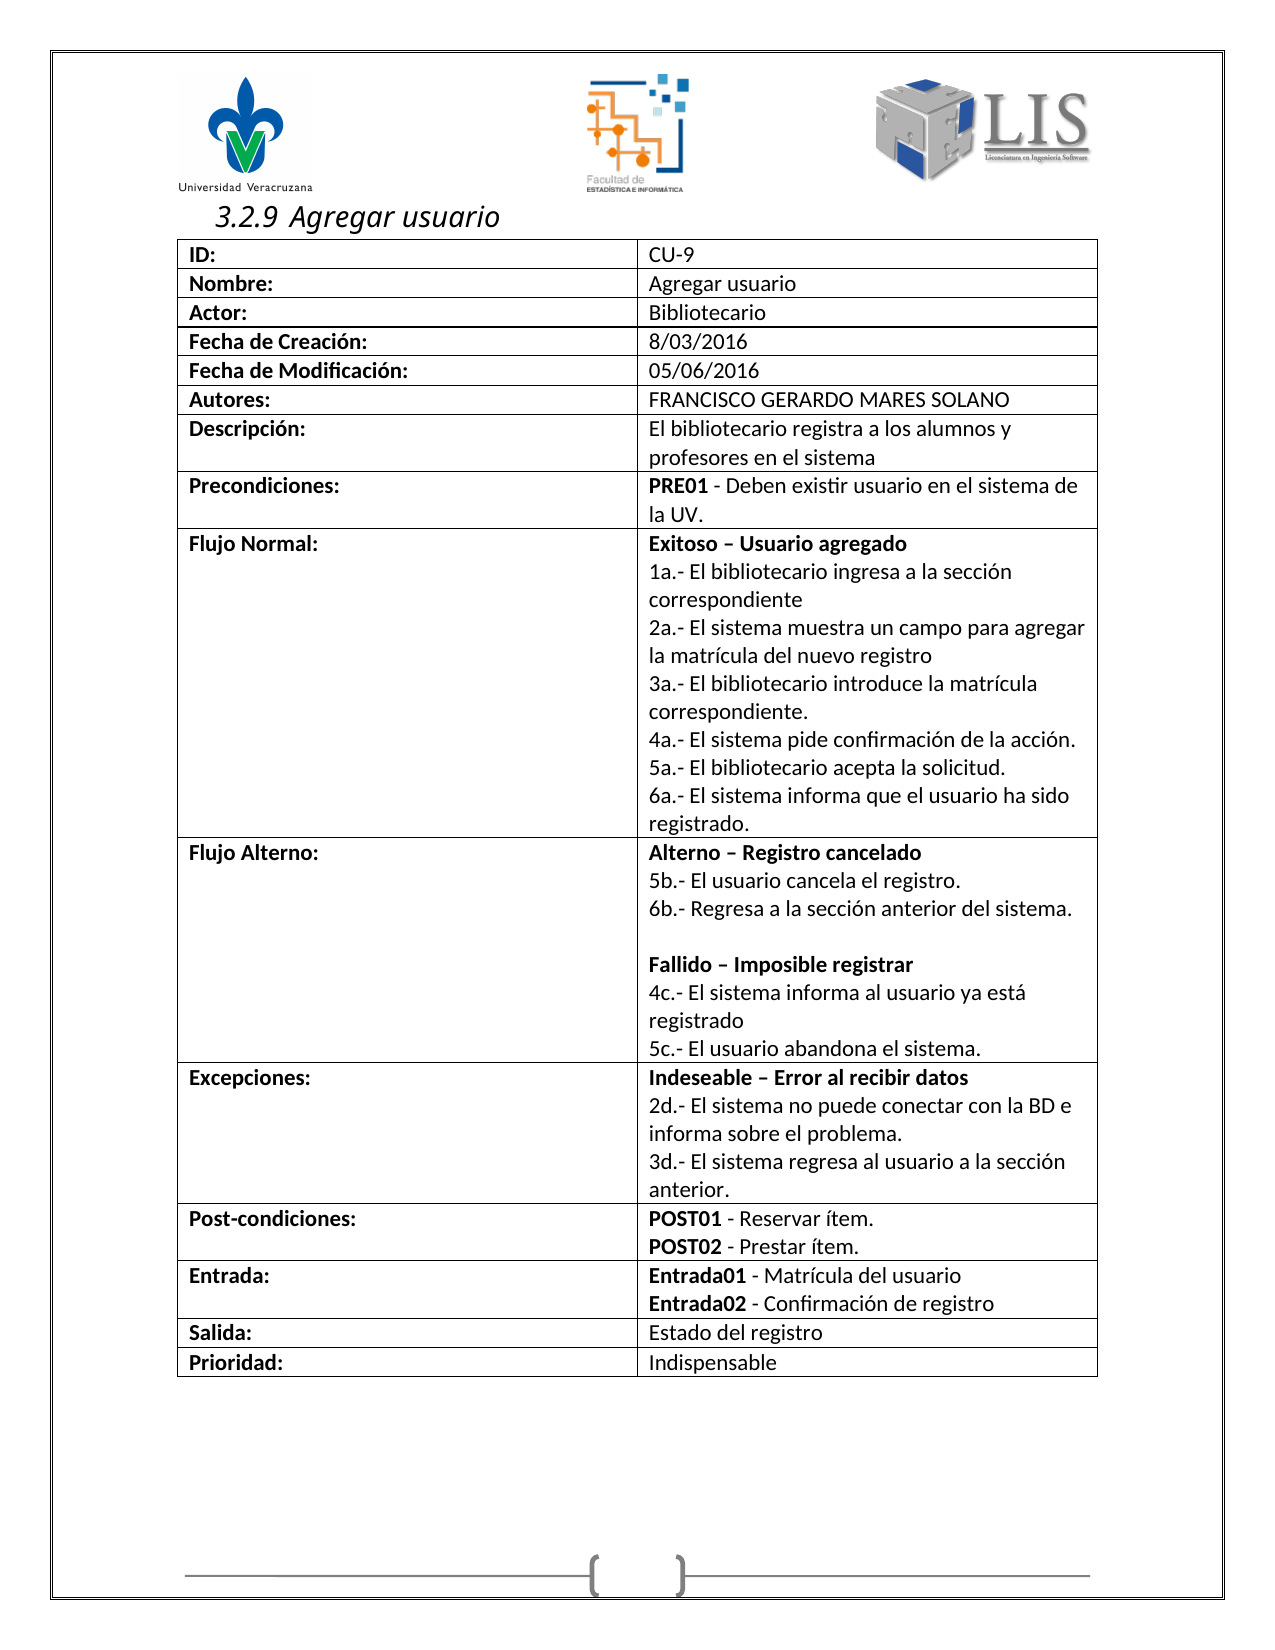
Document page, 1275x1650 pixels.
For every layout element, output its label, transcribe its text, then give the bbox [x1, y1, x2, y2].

table_cell PRE01 - Deben existir usuario en el sistema de la UV. [638, 472, 1097, 528]
table_cell Entrada01 - Matrícula del usuario Entrada02 - Confirmación de registro [638, 1261, 1097, 1317]
table_cell 05/06/2016 [638, 356, 1097, 384]
table_cell Precondiciones: [178, 472, 637, 528]
table_cell POST01 - Reservar ítem. POST02 - Prestar ítem. [638, 1204, 1097, 1260]
table_cell Exitoso – Usuario agregado 1a.- El bibliotecario ingresa a la sección correspondiente 2a.- El sistema muestra un campo para agregar la matrícula del nuevo registro 3a.- El bibliotecario introduce la matrícula correspondiente. 4a.- El sistema pide confirmación de la acción. 5a.- El bibliotecario acepta la solicitud. 6a.- El sistema informa que el usuario ha sido registrado. [638, 529, 1097, 837]
table_cell Flujo Alterno: [178, 838, 637, 1062]
table_cell Fecha de Modificación: [178, 356, 637, 384]
table_cell Nombre: [178, 269, 637, 297]
table_cell Indeseable – Error al recibir datos 2d.- El sistema no puede conectar con la BD e informa sobre el problema. 3d.- El sistema regresa al usuario a la sección anterior. [638, 1063, 1097, 1203]
table_cell El bibliotecario registra a los alumnos y profesores en el sistema [638, 415, 1097, 471]
table_cell Salida: [178, 1319, 637, 1347]
table_cell Fecha de Creación: [178, 328, 637, 355]
table_cell Agregar usuario [638, 269, 1097, 297]
table_cell Post-condiciones: [178, 1204, 637, 1260]
table_header CU-9 [638, 240, 1097, 268]
table_cell Autores: [178, 386, 637, 413]
table_cell FRANCISCO GERARDO MARES SOLANO [638, 386, 1097, 413]
table_cell Entrada: [178, 1261, 637, 1317]
table_cell Alterno – Registro cancelado 5b.- El usuario cancela el registro. 6b.- Regresa a la sección anterior del sistema. Fallido – Imposible registrar 4c.- El sistema informa al usuario ya está registrado 5c.- El usuario abandona el sistema. [638, 838, 1097, 1062]
table_cell Excepciones: [178, 1063, 637, 1203]
table_cell Prioridad: [178, 1348, 637, 1376]
table_cell 8/03/2016 [638, 328, 1097, 355]
table_cell Bibliotecario [638, 298, 1097, 326]
table_cell Actor: [178, 298, 637, 326]
table_cell Descripción: [178, 415, 637, 471]
table_header ID: [178, 240, 637, 268]
text Agregar usuario [215, 196, 1098, 236]
table_cell Flujo Normal: [178, 529, 637, 837]
table_cell Estado del registro [638, 1319, 1097, 1347]
picture [177, 74, 313, 193]
table_cell Indispensable [638, 1348, 1097, 1376]
picture [867, 74, 1098, 193]
